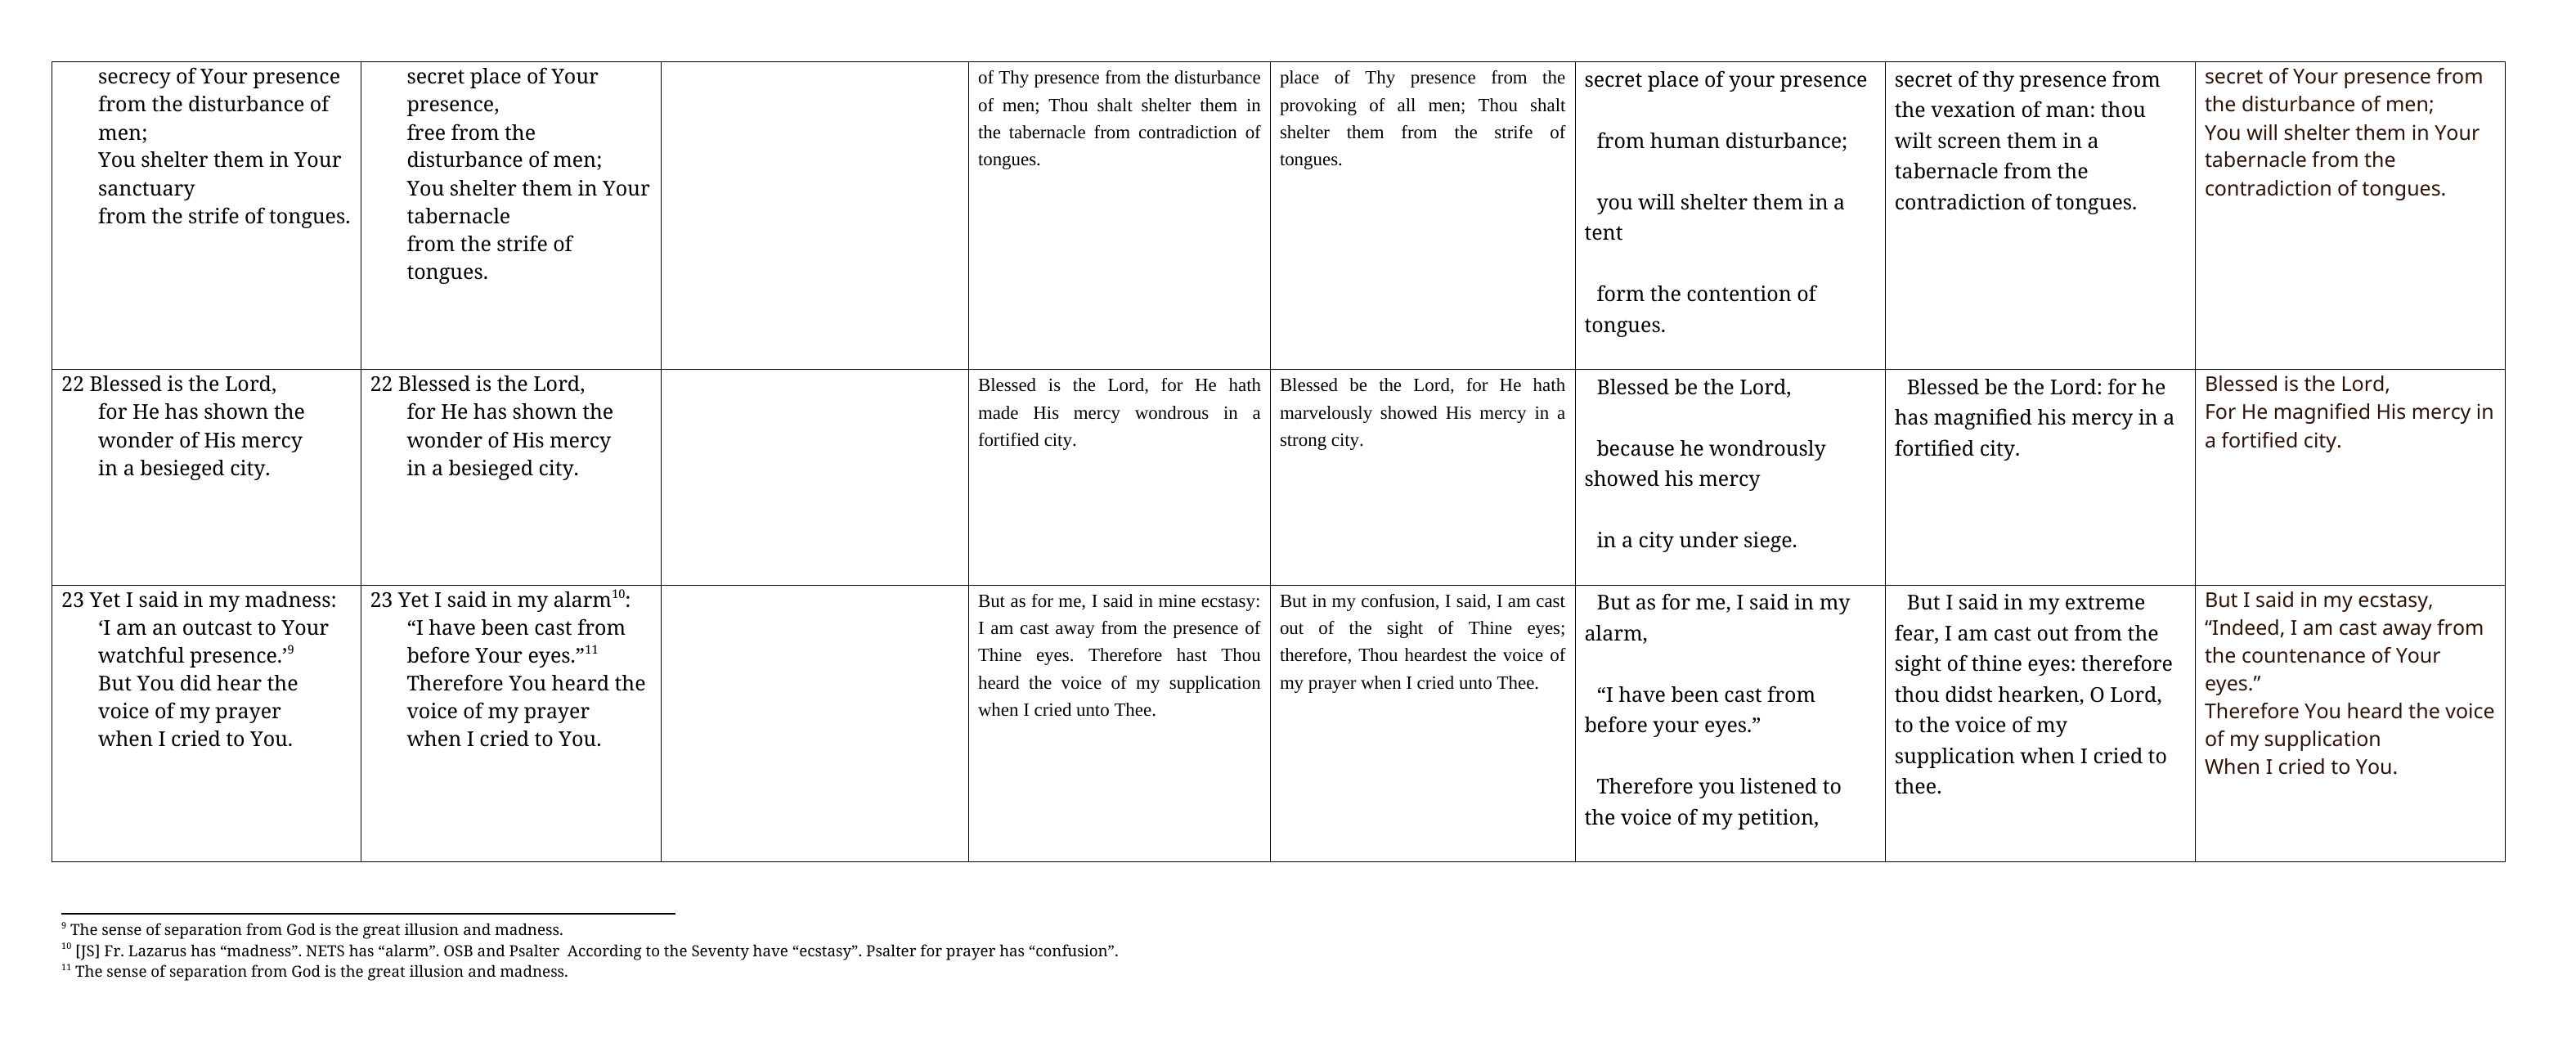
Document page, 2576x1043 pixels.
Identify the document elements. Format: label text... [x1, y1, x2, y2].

table_cell Blessed be the Lord: for he has magnified his mercy in a fortified city. [1886, 370, 2195, 584]
table_cell 21 You hide them in the secrecy of Your presence from the disturbance of men; You shelter them in Your sanctuary from the strife of tongues. [52, 62, 361, 369]
table_cell [662, 370, 968, 584]
table_cell 22 Blessed is the Lord, for He has shown the wonder of His mercy in a besieged city. [361, 370, 661, 584]
table_cell Blessed be the Lord, because he wondrously showed his mercy in a city under siege. [1576, 370, 1885, 584]
table_cell Blessed is the Lord, for He hath made His mercy wondrous in a fortified city. [969, 370, 1270, 584]
table_cell Blessed is the Lord, For He magnified His mercy in a fortified city. [2196, 370, 2505, 584]
table_cell [662, 62, 968, 369]
table_cell But in my confusion, I said, I am cast out of the sight of Thine eyes; therefore, Thou heardest the voice of my prayer when I cried unto Thee. [1271, 586, 1575, 861]
table_cell 23 Yet I said in my madness: ‘I am an outcast to Your watchful presence.’ But You did hear the voice of my prayer when I cried to You. [52, 586, 361, 861]
table_cell You shall hide them in a secret place of your presence from human disturbance; you will shelter them in a tent form the contention of tongues. [1576, 62, 1885, 369]
table_cell Thou shalt hide them in the secret place of Thy presence from the provoking of all men; Thou shalt shelter them from the strife of tongues. [1271, 62, 1575, 369]
table_cell Blessed be the Lord, for He hath marvelously showed His mercy in a strong city. [1271, 370, 1575, 584]
table_cell 22 Blessed is the Lord, for He has shown the wonder of His mercy in a besieged city. [52, 370, 361, 584]
table_cell Thou wilt hide them in the secret of thy presence from the vexation of man: thou wilt screen them in a tabernacle from the contradiction of tongues. [1886, 62, 2195, 369]
table_cell 23 Yet I said in my alarm: “I have been cast from before Your eyes.” Therefore You heard the voice of my prayer when I cried to You. [361, 586, 661, 861]
table_cell [662, 586, 968, 861]
